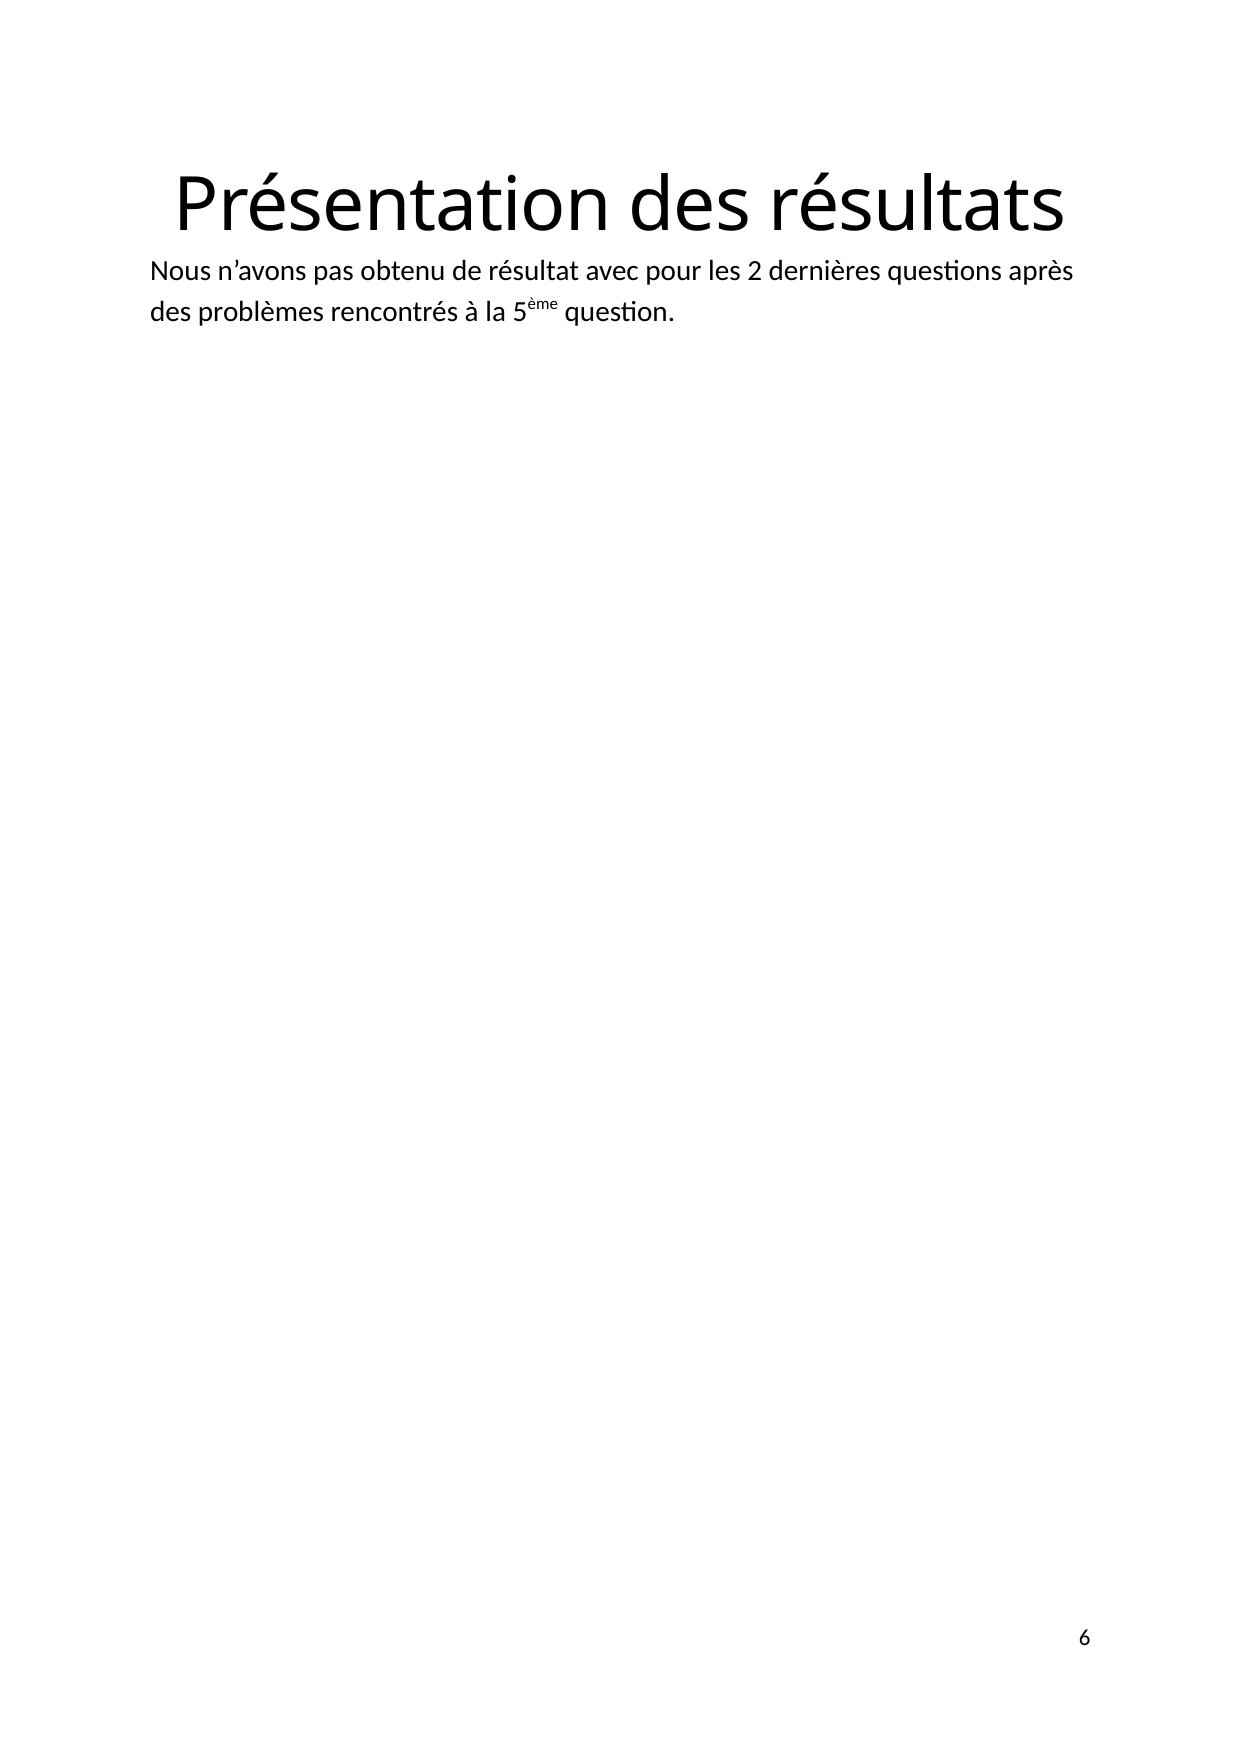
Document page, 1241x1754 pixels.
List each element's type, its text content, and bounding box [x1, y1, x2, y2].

title Présentation des résultats [150, 150, 1090, 252]
text Nous n’avons pas obtenu de résultat avec pour les 2 dernières questions après des problèmes rencontrés à la 5ème question. [150, 252, 1090, 329]
